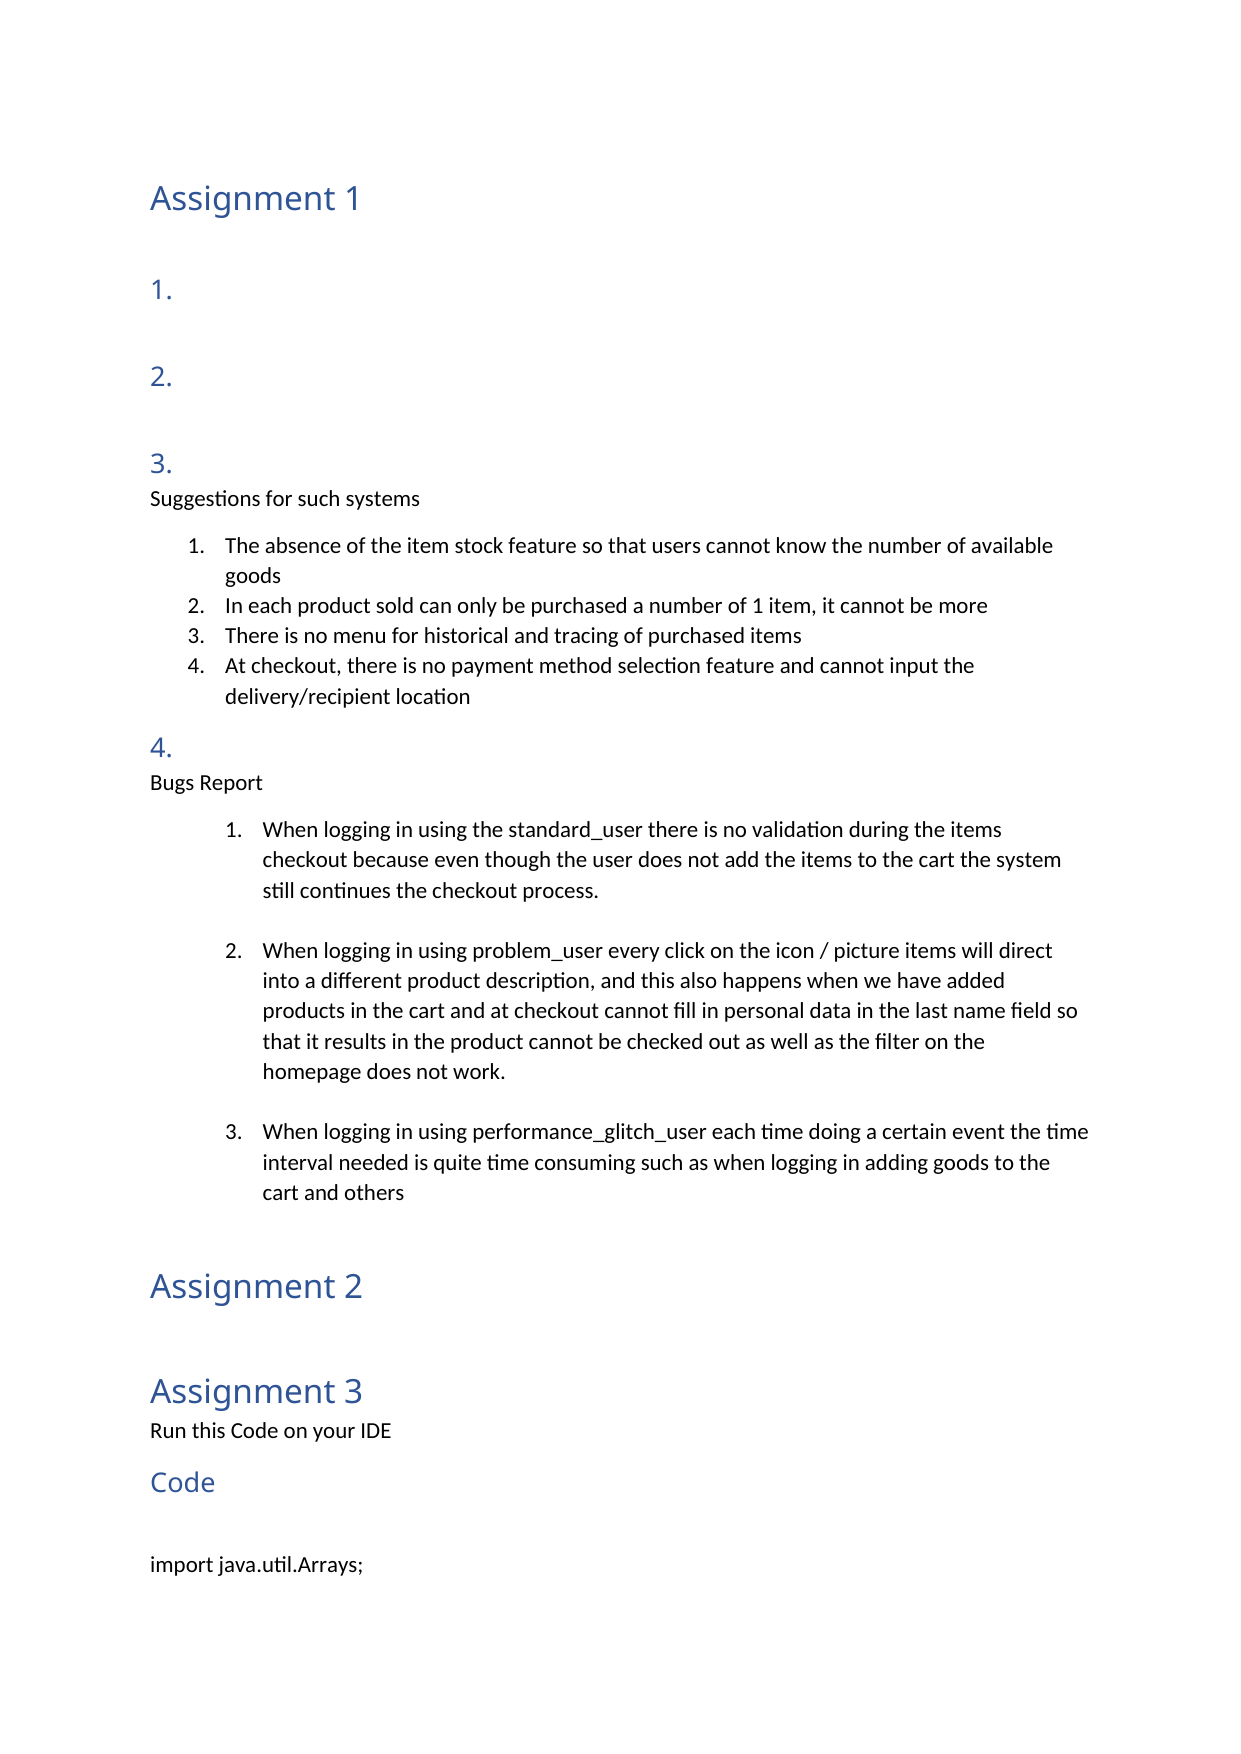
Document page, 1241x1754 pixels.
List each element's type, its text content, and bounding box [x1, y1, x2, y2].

list When logging in using the standard_user there is no validation during the items checkout because even though the user does not add the items to the cart the system still continues the checkout process. [225, 815, 1090, 904]
list The absence of the item stock feature so that users cannot know the number of available goods [187, 531, 1090, 589]
text Run this Code on your IDE [150, 1416, 1090, 1444]
list When logging in using problem_user every click on the icon / picture items will direct into a different product description, and this also happens when we have added products in the cart and at checkout cannot fill in personal data in the last name field so that it results in the product cannot be checked out as well as the filter on the homepage does not work. [225, 936, 1090, 1085]
text import java.util.Arrays; [150, 1550, 1090, 1578]
subtitle Assignment 2 [150, 1263, 1090, 1309]
subtitle Assignment 1 [150, 175, 1090, 220]
list There is no menu for historical and tracing of purchased items [187, 621, 1090, 649]
list When logging in using performance_glitch_user each time doing a certain event the time interval needed is quite time consuming such as when logging in adding goods to the cart and others [225, 1117, 1090, 1206]
subtitle 2. [150, 357, 1090, 394]
subtitle 4. [150, 729, 1090, 766]
text Suggestions for such systems [150, 484, 1090, 512]
subtitle 3. [150, 444, 1090, 481]
text Bugs Report [150, 768, 1090, 797]
list At checkout, there is no payment method selection feature and cannot input the delivery/recipient location [187, 652, 1090, 710]
list In each product sold can only be purchased a number of 1 item, it cannot be more [187, 591, 1090, 619]
subtitle 1. [150, 271, 1090, 308]
subtitle Code [150, 1463, 1090, 1500]
subtitle Assignment 3 [150, 1367, 1090, 1413]
